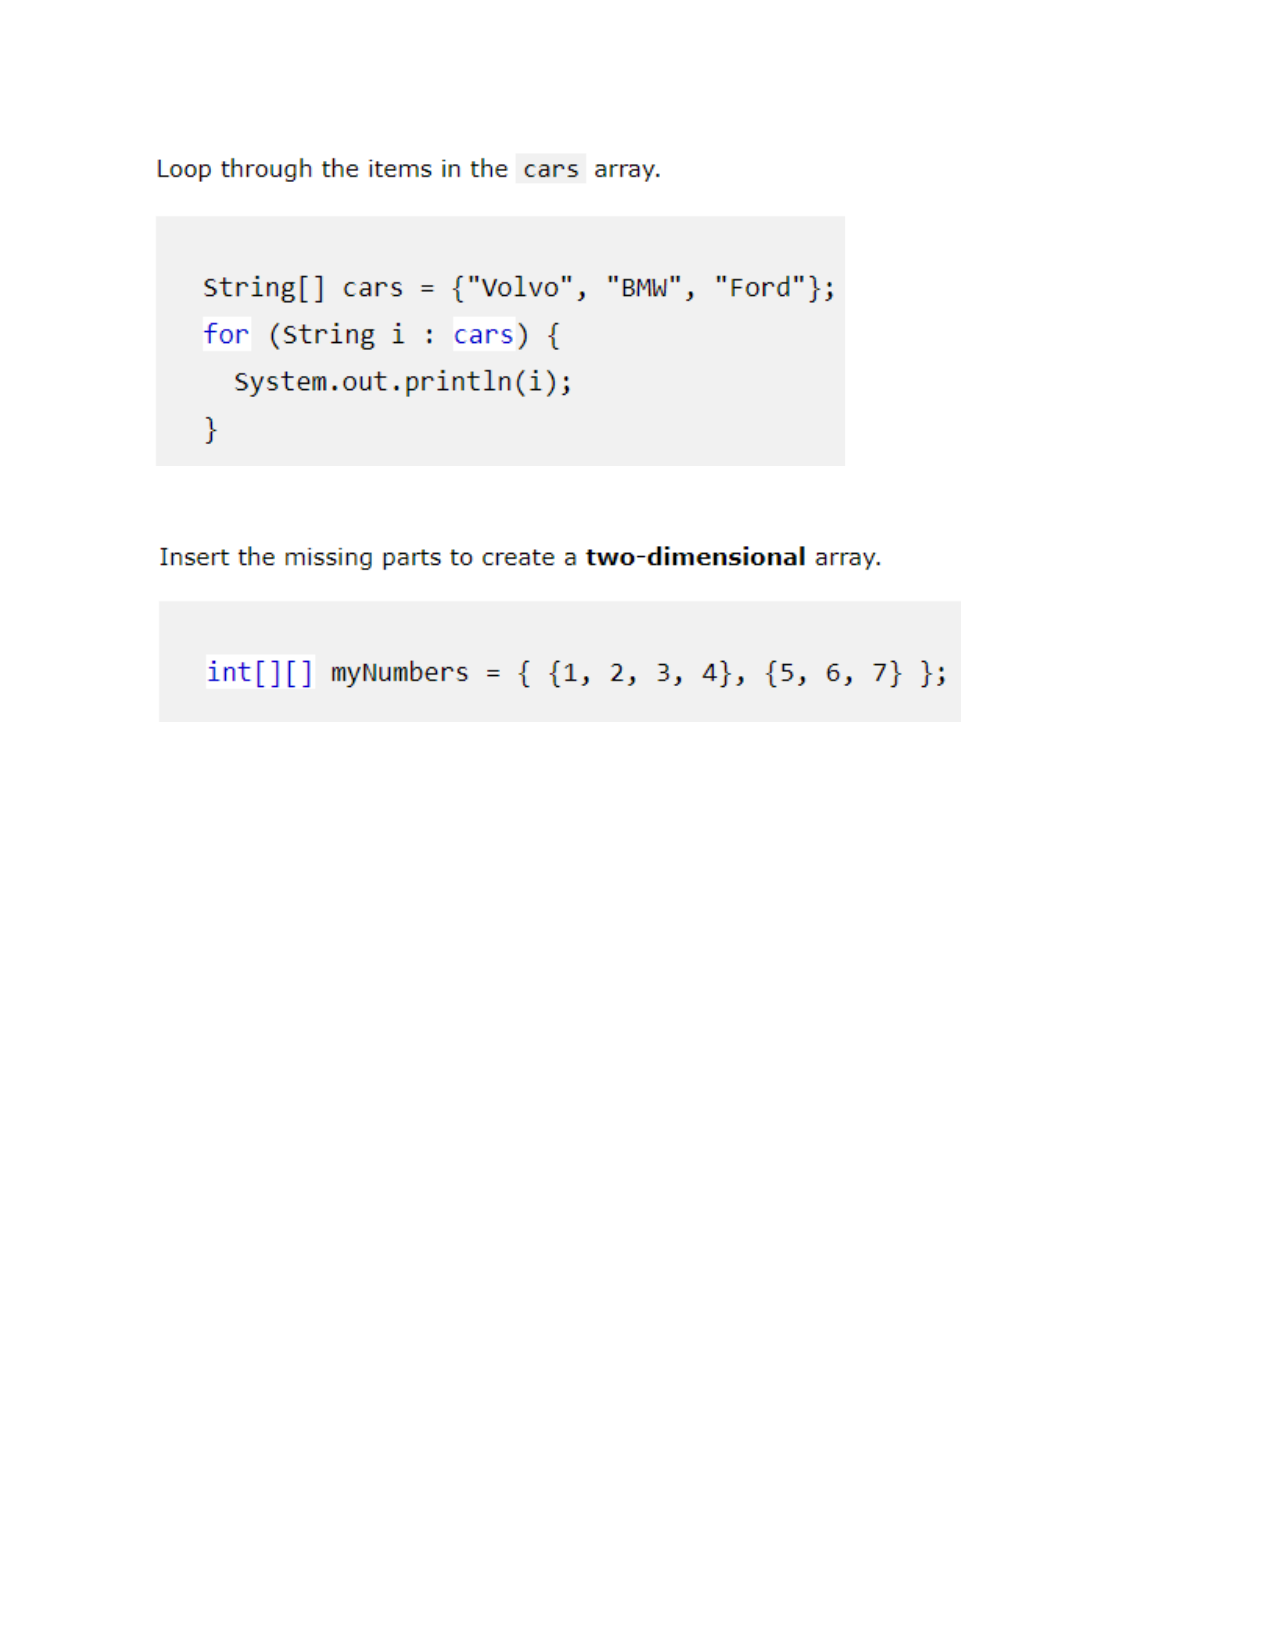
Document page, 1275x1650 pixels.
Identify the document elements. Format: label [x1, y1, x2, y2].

picture [150, 531, 961, 722]
picture [150, 150, 846, 466]
